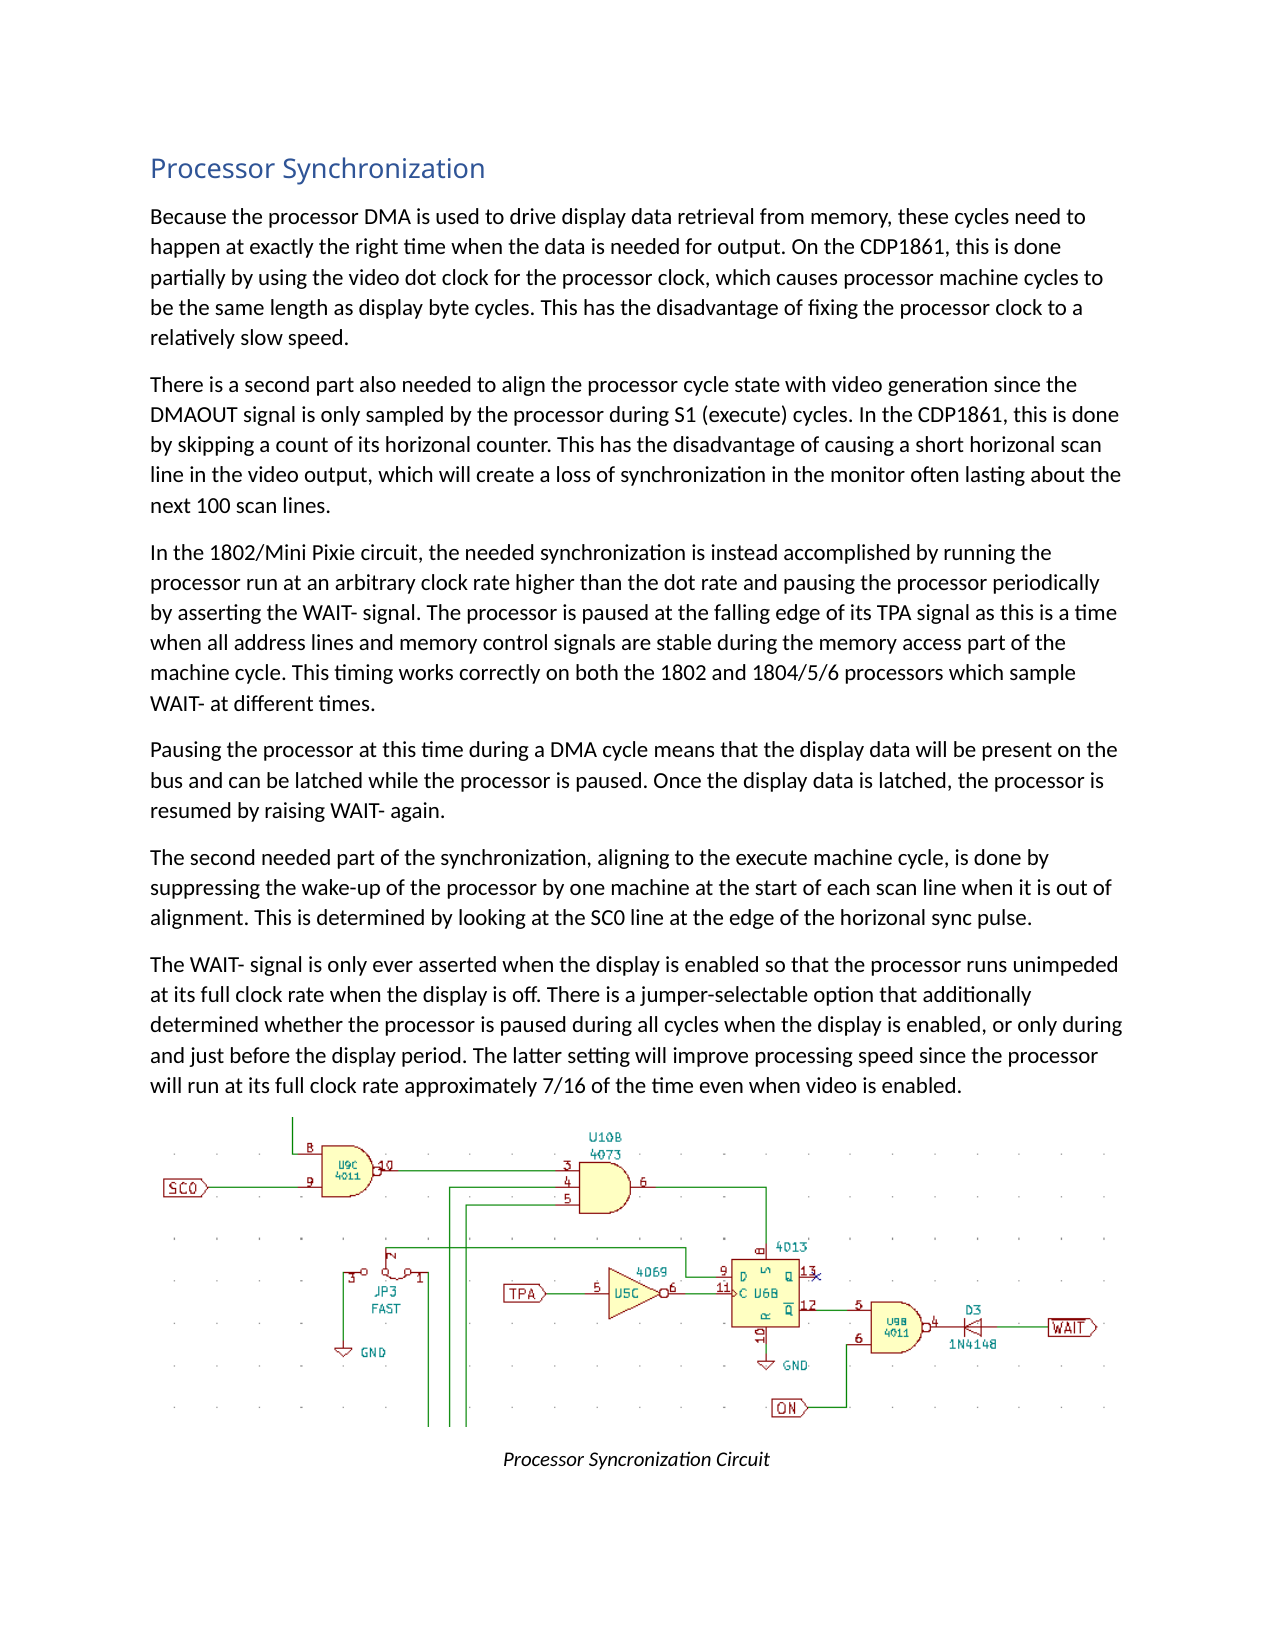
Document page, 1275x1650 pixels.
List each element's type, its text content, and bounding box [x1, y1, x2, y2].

text Because the processor DMA is used to drive display data retrieval from memory, these cycles need to happen at exactly the right time when the data is needed for output. On the CDP1861, this is done partially by using the video dot clock for the processor clock, which causes processor machine cycles to be the same length as display byte cycles. This has the disadvantage of fixing the processor clock to a relatively slow speed. [150, 202, 1125, 351]
text The WAIT- signal is only ever asserted when the display is enabled so that the processor runs unimpeded at its full clock rate when the display is off. There is a jumper-selectable option that additionally determined whether the processor is paused during all cycles when the display is enabled, or only during and just before the display period. The latter setting will improve processing speed since the processor will run at its full clock rate approximately 7/16 of the time even when video is enabled. [150, 950, 1125, 1099]
text Processor Syncronization Circuit [150, 1446, 1125, 1471]
text In the 1802/Mini Pixie circuit, the needed synchronization is instead accomplished by running the processor run at an arbitrary clock rate higher than the dot rate and pausing the processor periodically by asserting the WAIT- signal. The processor is paused at the falling edge of its TPA signal as this is a time when all address lines and memory control signals are stable during the memory access part of the machine cycle. This timing works correctly on both the 1802 and 1804/5/6 processors which sample WAIT- at different times. [150, 538, 1125, 717]
text Pausing the processor at this time during a DMA cycle means that the display data will be present on the bus and can be latched while the processor is paused. Once the display data is latched, the processor is resumed by raising WAIT- again. [150, 736, 1125, 824]
picture [155, 1117, 1120, 1427]
subtitle Processor Synchronization [150, 150, 1125, 187]
text There is a second part also needed to align the processor cycle state with video generation since the DMAOUT signal is only sampled by the processor during S1 (execute) cycles. In the CDP1861, this is done by skipping a count of its horizonal counter. This has the disadvantage of causing a short horizonal scan line in the video output, which will create a loss of synchronization in the monitor often lasting about the next 100 scan lines. [150, 370, 1125, 519]
text The second needed part of the synchronization, aligning to the execute machine cycle, is done by suppressing the wake-up of the processor by one machine at the start of each scan line when it is out of alignment. This is determined by looking at the SC0 line at the edge of the horizonal sync pulse. [150, 843, 1125, 931]
